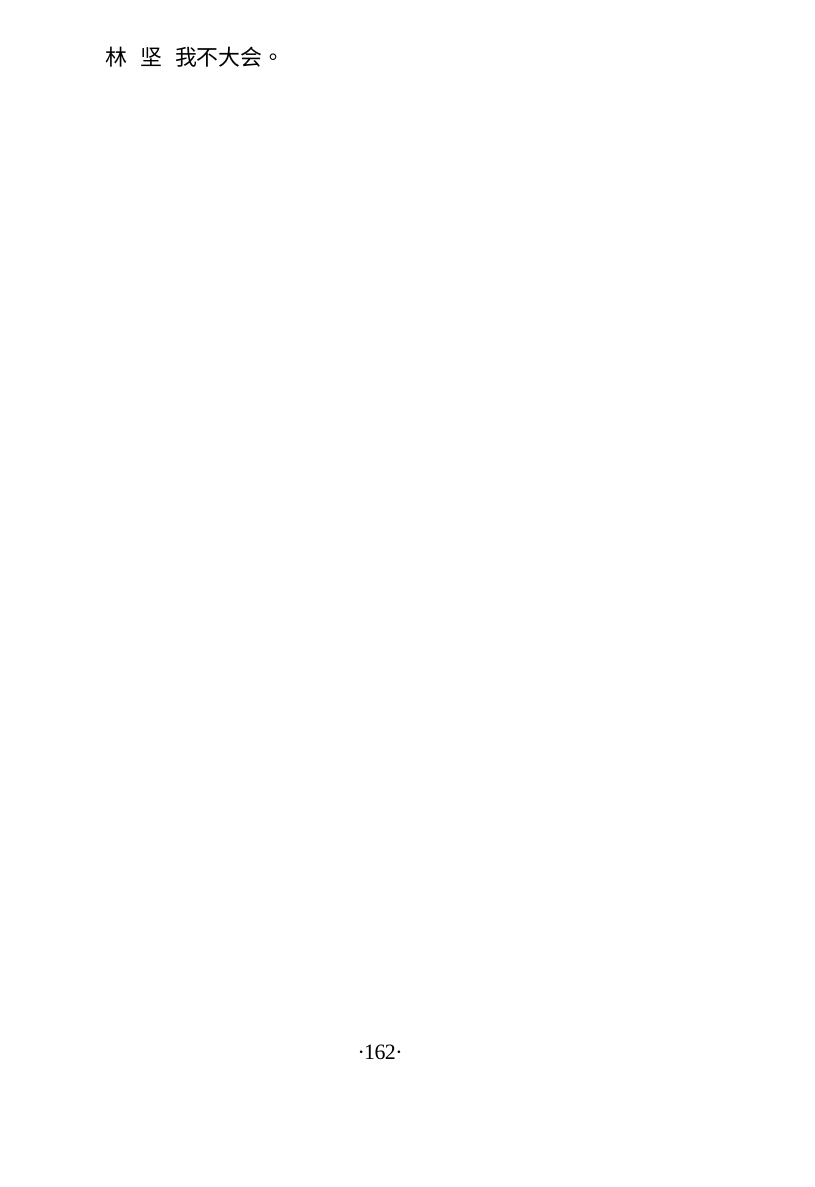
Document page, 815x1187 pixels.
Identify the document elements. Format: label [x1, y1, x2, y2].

text [105, 42, 635, 71]
